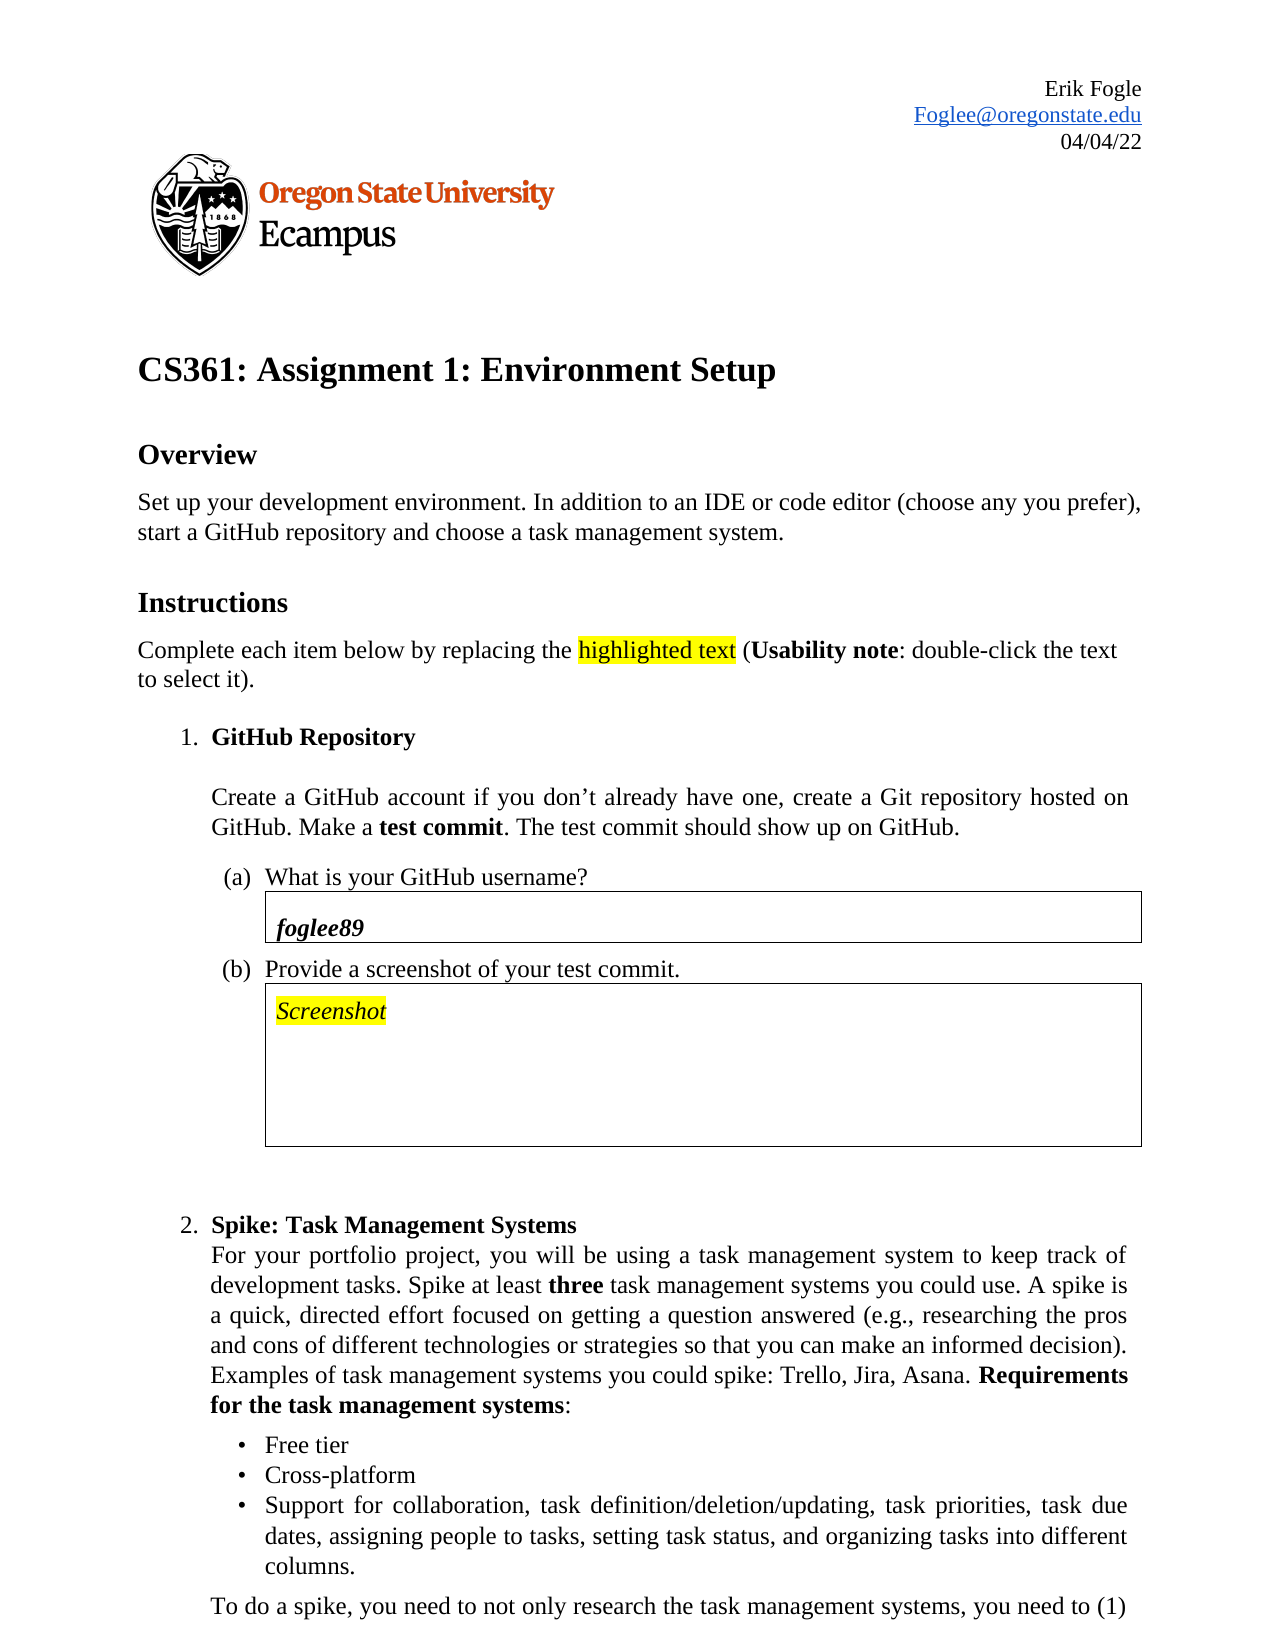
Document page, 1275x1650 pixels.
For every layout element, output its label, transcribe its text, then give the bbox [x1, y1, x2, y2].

text For your portfolio project, you will be using a task management system to keep track of development tasks. Spike at least three task management systems you could use. A spike is a quick, directed effort focused on getting a question answered (e.g., researching the pros and cons of different technologies or strategies so that you can make an informed decision). Examples of task management systems you could spike: Trello, Jira, Asana. Requirements for the task management systems: [210, 1240, 1128, 1419]
list Support for collaboration, task definition/deletion/updating, task priorities, task due dates, assigning people to tasks, setting task status, and organizing tasks into different columns. [237, 1491, 1128, 1579]
subtitle Overview [137, 437, 1142, 471]
table_header Screenshot [266, 984, 1141, 1146]
list Free tier [237, 1430, 1142, 1459]
list What is your GitHub username? [223, 862, 1142, 891]
text Set up your development environment. In addition to an IDE or code editor (choose any you prefer), start a GitHub repository and choose a task management system. [137, 487, 1142, 546]
subtitle Instructions [137, 586, 1142, 619]
subtitle Spike: Task Management Systems [180, 1210, 1142, 1239]
subtitle GitHub Repository [180, 722, 1142, 750]
title CS361: Assignment 1: Environment Setup [137, 348, 1142, 389]
table_header foglee89 [266, 892, 1141, 942]
list Provide a screenshot of your test commit. [222, 954, 1142, 983]
text Create a GitHub account if you don’t already have one, create a Git repository hosted on GitHub. Make a test commit. The test commit should show up on GitHub. [211, 782, 1129, 841]
text Complete each item below by replacing the highlighted text (Usability note: double-click the text to select it). [137, 636, 1142, 693]
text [210, 1591, 1128, 1620]
list Cross-platform [237, 1461, 1142, 1489]
picture [151, 154, 555, 276]
